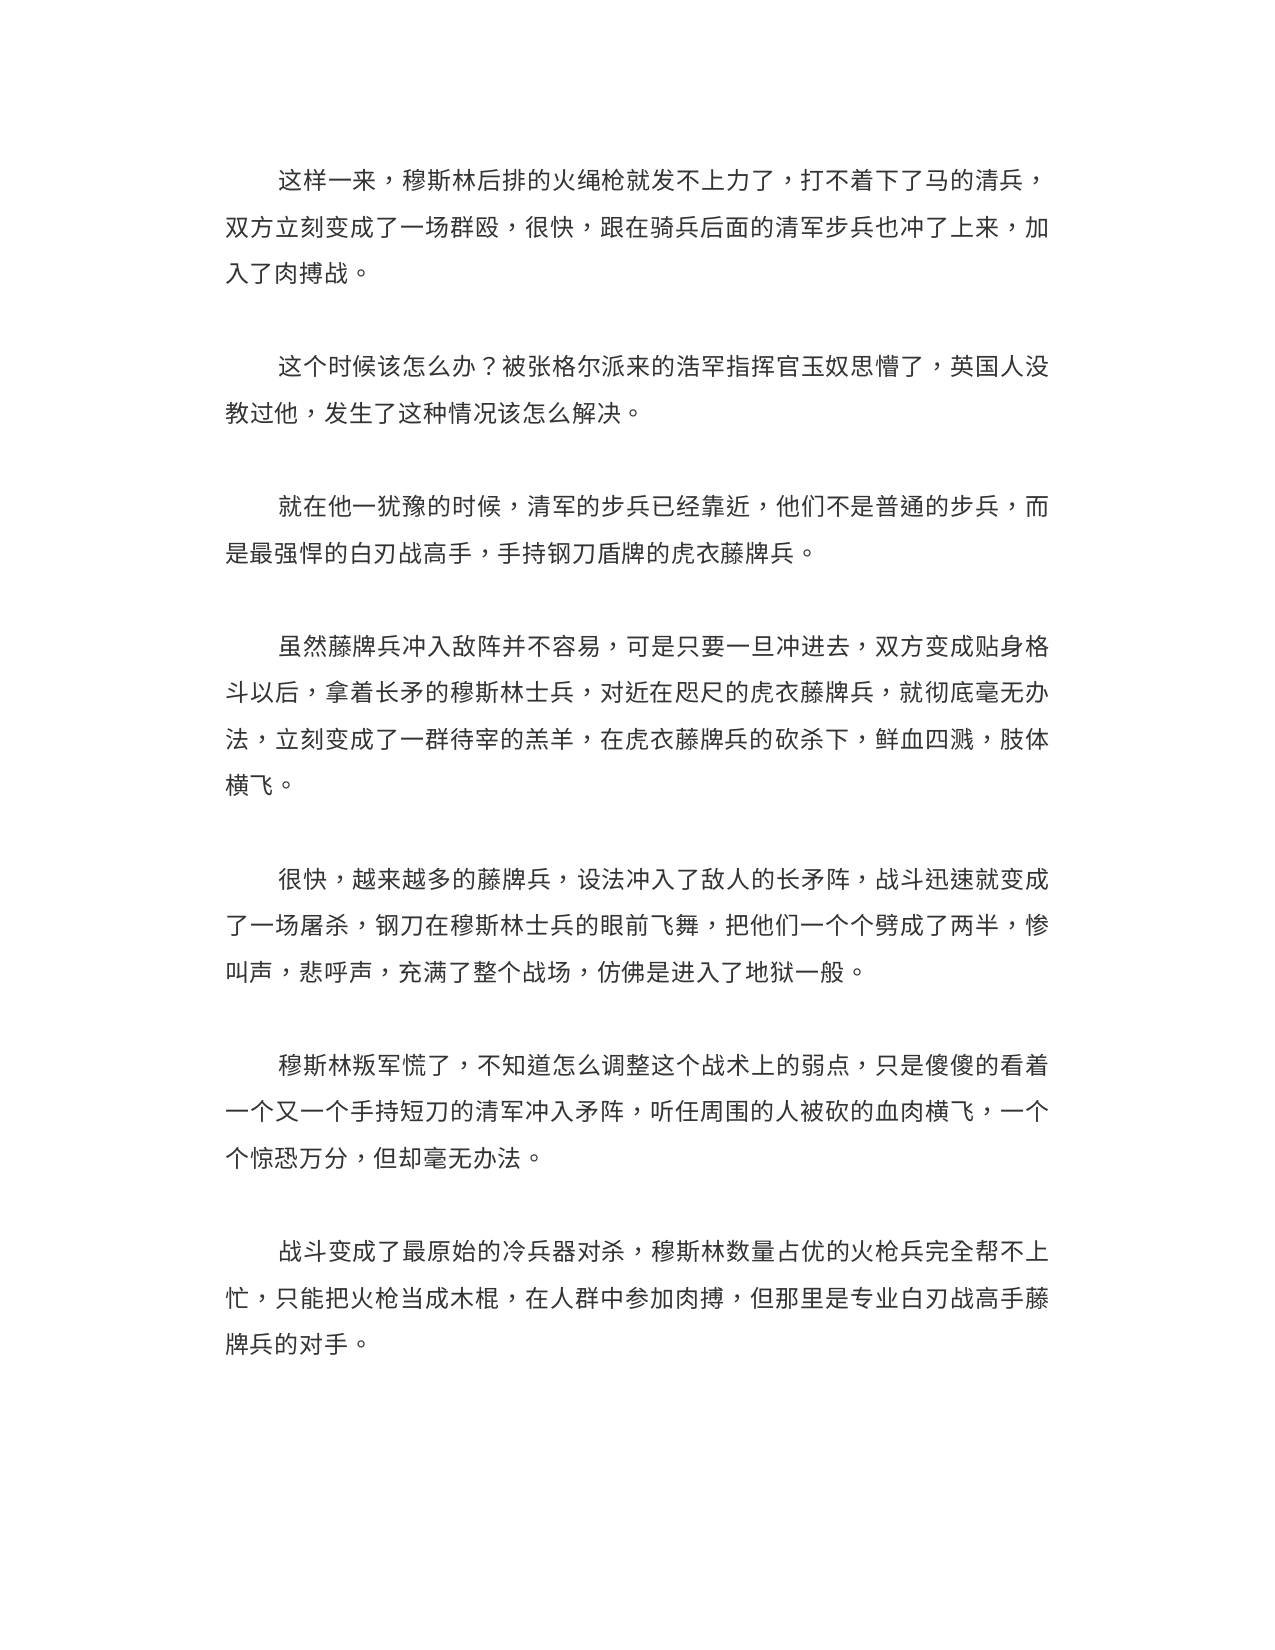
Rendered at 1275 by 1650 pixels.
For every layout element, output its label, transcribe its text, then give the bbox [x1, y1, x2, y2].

text 这样一来，穆斯林后排的火绳枪就发不上力了，打不着下了马的清兵，双方立刻变成了一场群殴，很快，跟在骑兵后面的清军步兵也冲了上来，加入了肉搏战。 [225, 150, 1050, 289]
text 虽然藤牌兵冲入敌阵并不容易，可是只要一旦冲进去，双方变成贴身格斗以后，拿着长矛的穆斯林士兵，对近在咫尺的虎衣藤牌兵，就彻底毫无办法，立刻变成了一群待宰的羔羊，在虎衣藤牌兵的砍杀下，鲜血四溅，肢体横飞。 [225, 616, 1050, 802]
text 这个时候该怎么办？被张格尔派来的浩罕指挥官玉奴思懵了，英国人没教过他，发生了这种情况该怎么解决。 [225, 336, 1050, 429]
text 就在他一犹豫的时候，清军的步兵已经靠近，他们不是普通的步兵，而是最强悍的白刃战高手，手持钢刀盾牌的虎衣藤牌兵。 [225, 476, 1050, 569]
text 战斗变成了最原始的冷兵器对杀，穆斯林数量占优的火枪兵完全帮不上忙，只能把火枪当成木棍，在人群中参加肉搏，但那里是专业白刃战高手藤牌兵的对手。 [225, 1221, 1050, 1360]
text 穆斯林叛军慌了，不知道怎么调整这个战术上的弱点，只是傻傻的看着一个又一个手持短刀的清军冲入矛阵，听任周围的人被砍的血肉横飞，一个个惊恐万分，但却毫无办法。 [225, 1035, 1050, 1174]
text 很快，越来越多的藤牌兵，设法冲入了敌人的长矛阵，战斗迅速就变成了一场屠杀，钢刀在穆斯林士兵的眼前飞舞，把他们一个个劈成了两半，惨叫声，悲呼声，充满了整个战场，仿佛是进入了地狱一般。 [225, 848, 1050, 988]
